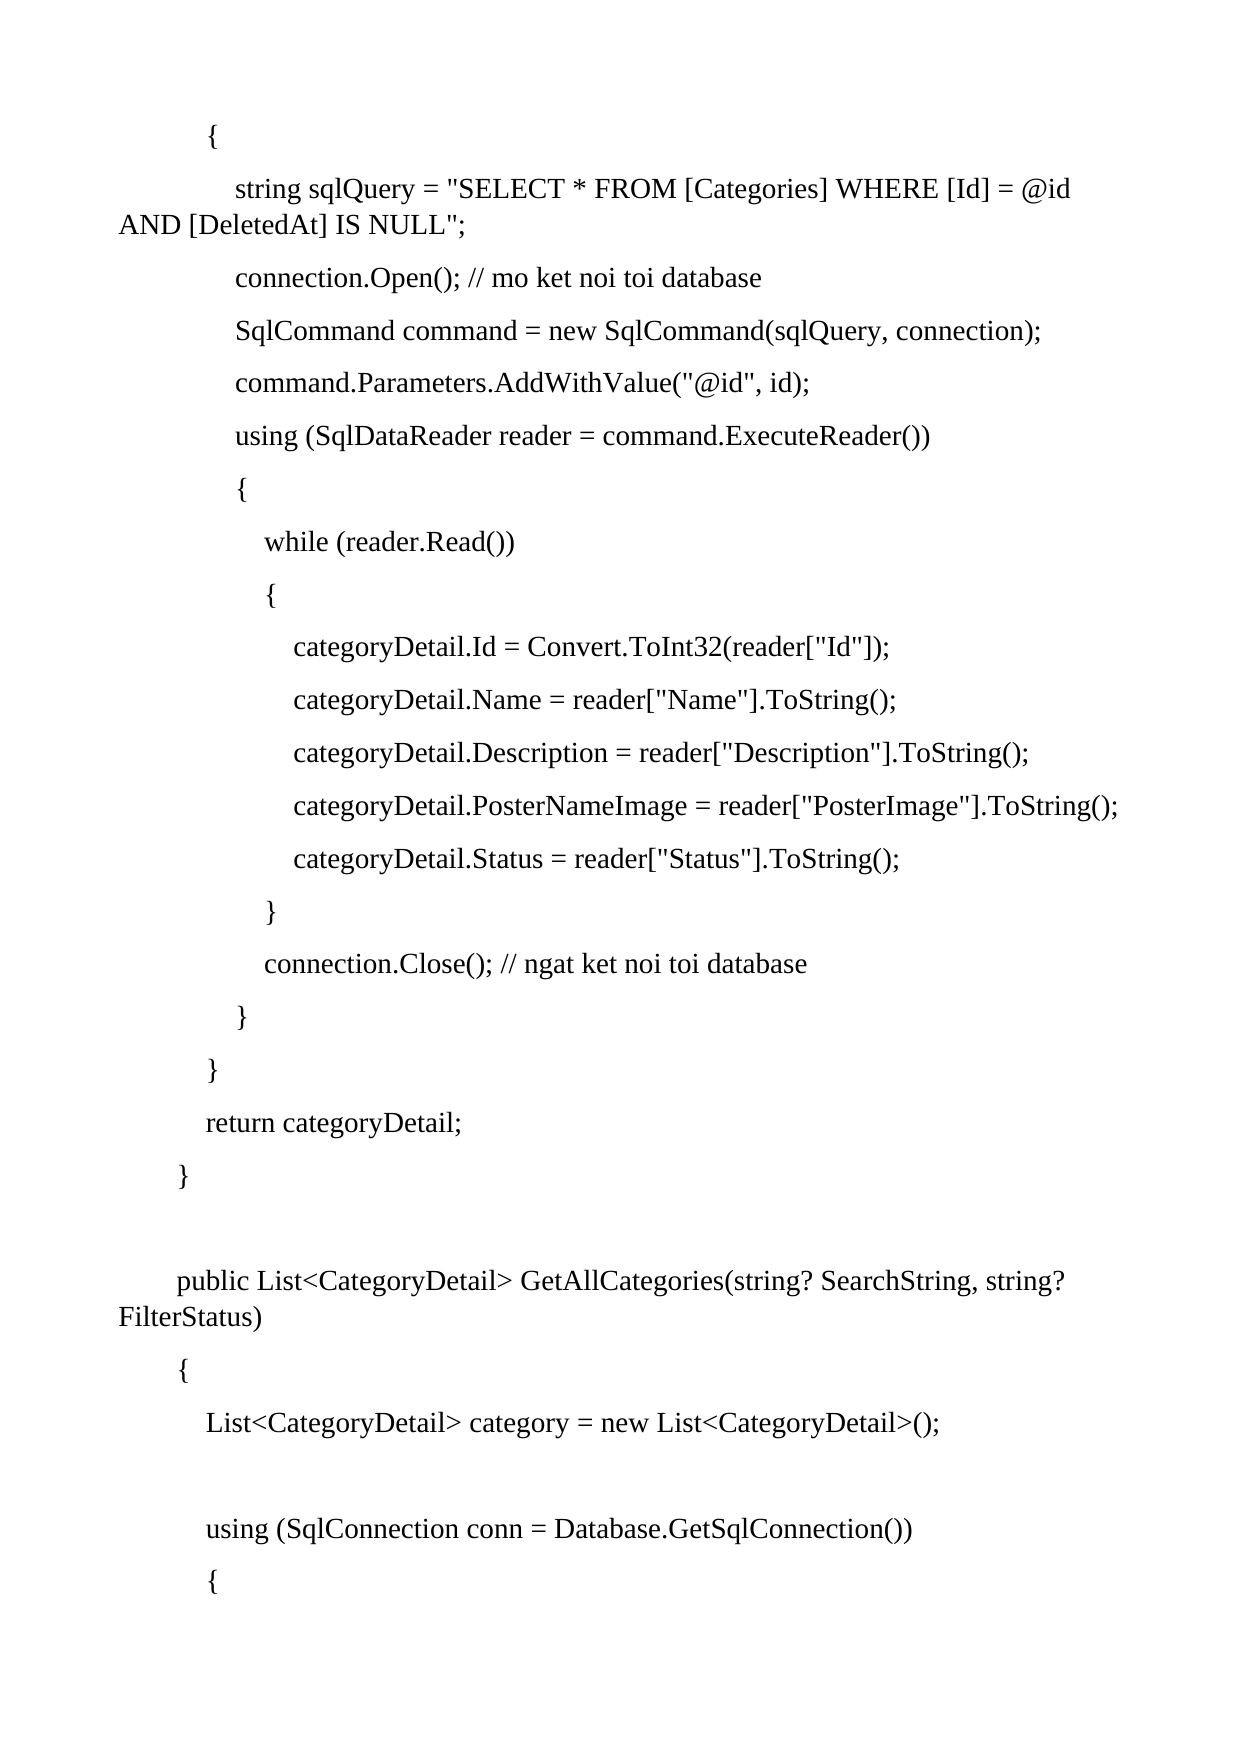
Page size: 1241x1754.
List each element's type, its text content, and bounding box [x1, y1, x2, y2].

text } [118, 999, 1122, 1033]
text } [118, 894, 1122, 927]
text connection.Open(); // mo ket noi toi database [118, 260, 1122, 293]
text SqlCommand command = new SqlCommand(sqlQuery, connection); [118, 313, 1122, 346]
text categoryDetail.Status = reader["Status"].ToString(); [118, 841, 1122, 874]
text return categoryDetail; [118, 1105, 1122, 1138]
text public List<CategoryDetail> GetAllCategories(string? SearchString, string? FilterStatus) [118, 1263, 1122, 1333]
text categoryDetail.Name = reader["Name"].ToString(); [118, 682, 1122, 716]
text while (reader.Read()) [118, 524, 1122, 557]
text } [118, 1158, 1122, 1191]
text { [118, 118, 1122, 152]
text { [118, 577, 1122, 610]
text categoryDetail.PosterNameImage = reader["PosterImage"].ToString(); [118, 788, 1122, 822]
text command.Parameters.AddWithValue("@id", id); [118, 366, 1122, 399]
text string sqlQuery = "SELECT * FROM [Categories] WHERE [Id] = @id AND [DeletedAt] IS NULL"; [118, 171, 1122, 241]
text categoryDetail.Description = reader["Description"].ToString(); [118, 735, 1122, 769]
text connection.Close(); // ngat ket noi toi database [118, 946, 1122, 980]
text using (SqlDataReader reader = command.ExecuteReader()) [118, 418, 1122, 452]
text { [118, 1352, 1122, 1386]
text categoryDetail.Id = Convert.ToInt32(reader["Id"]); [118, 629, 1122, 663]
text List<CategoryDetail> category = new List<CategoryDetail>(); [118, 1405, 1122, 1439]
text { [118, 1563, 1122, 1597]
text using (SqlConnection conn = Database.GetSqlConnection()) [118, 1511, 1122, 1544]
text { [118, 471, 1122, 505]
text } [118, 1052, 1122, 1086]
